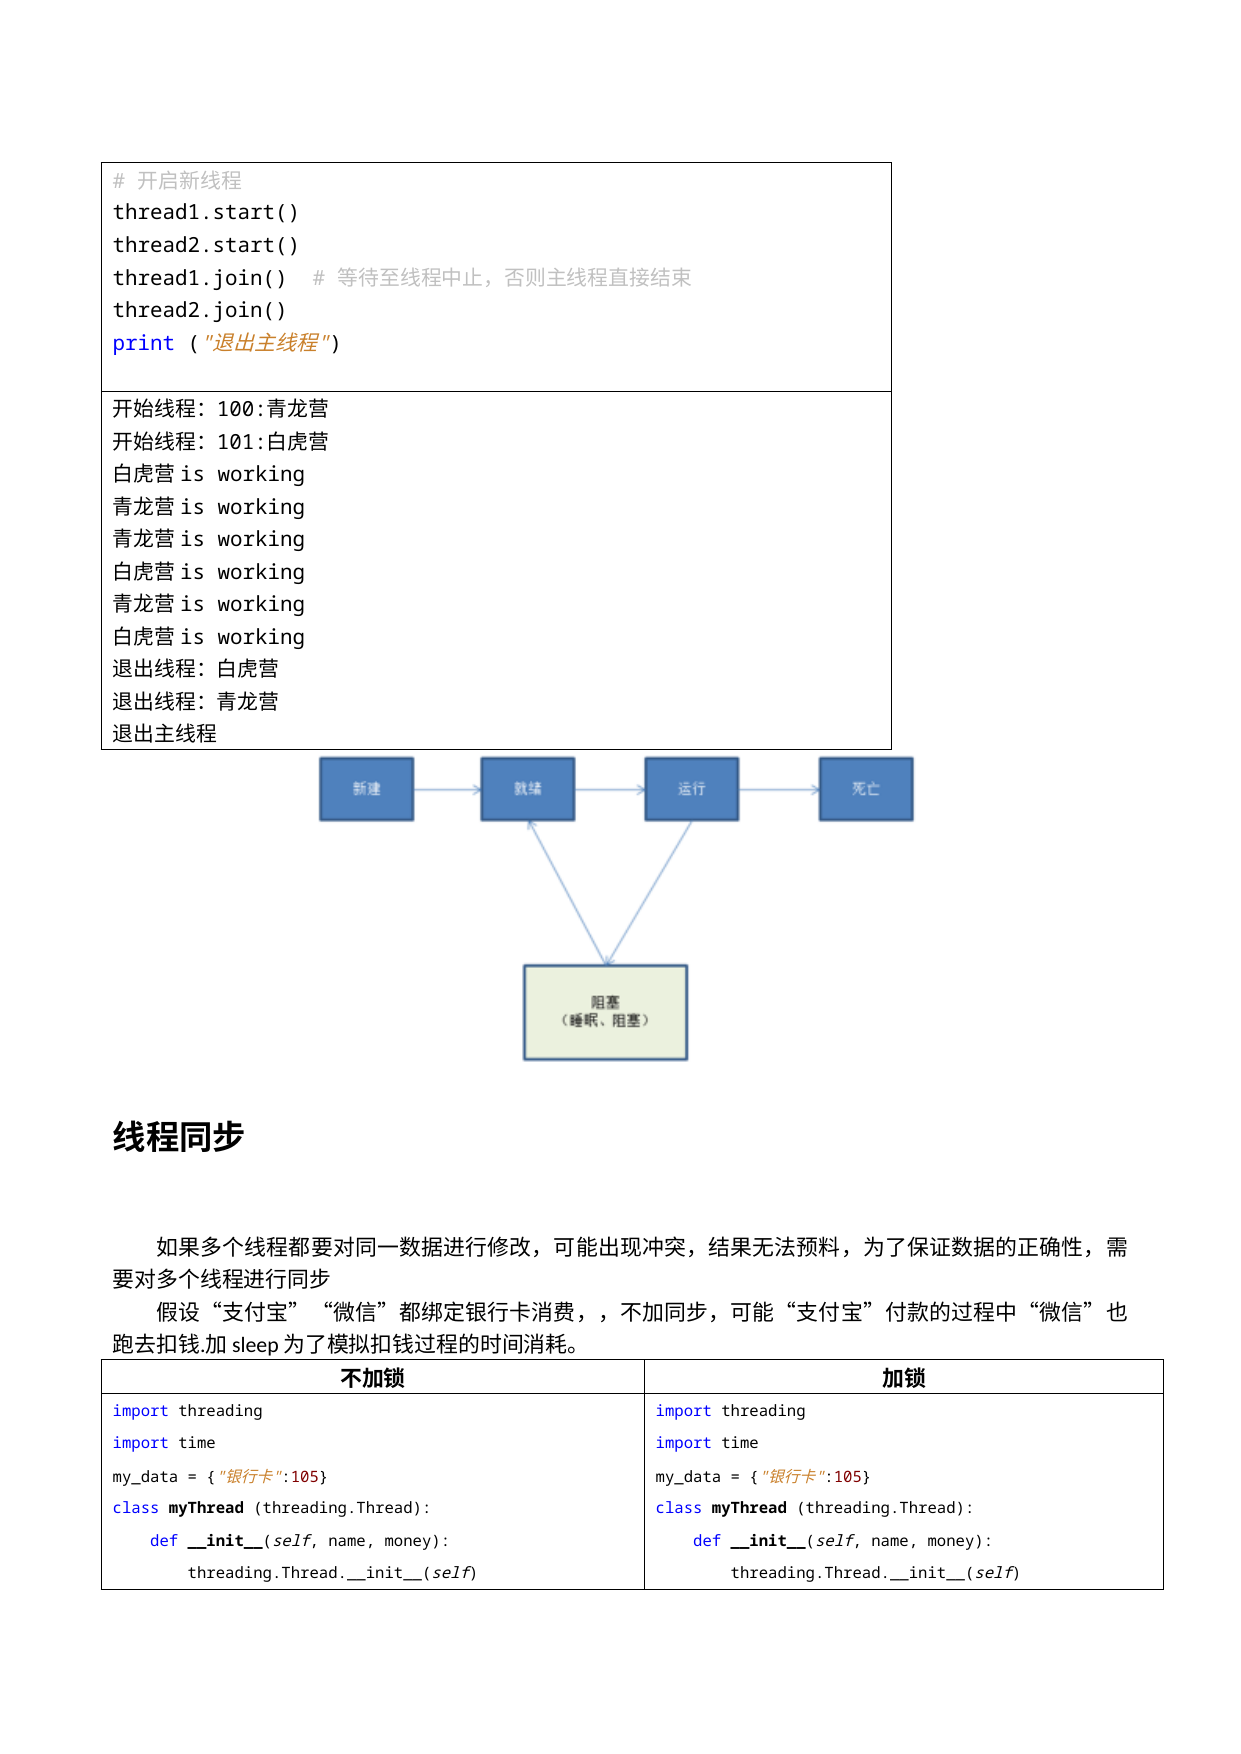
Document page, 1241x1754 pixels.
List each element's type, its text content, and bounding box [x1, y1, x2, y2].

table_header 不加锁 [102, 1360, 644, 1393]
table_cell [645, 1394, 1163, 1589]
table_header 加锁 [645, 1360, 1163, 1393]
table_cell 开始线程：100:青龙营 开始线程：101:白虎营 白虎营 is working 青龙营 is working 青龙营 is working 白虎营 is working 青龙营 is working 白虎营 is working 退出线程：白虎营 退出线程：青龙营 退出主线程 [102, 392, 891, 749]
text 如果多个线程都要对同一数据进行修改，可能出现冲突，结果无法预料，为了保证数据的正确性，需要对多个线程进行同步 [112, 1229, 1128, 1294]
subtitle 线程同步 [112, 1102, 1128, 1167]
picture [313, 750, 928, 1065]
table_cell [102, 1394, 644, 1589]
text 假设“支付宝”“微信”都绑定银行卡消费，，不加同步，可能“支付宝”付款的过程中“微信”也跑去扣钱.加sleep为了模拟扣钱过程的时间消耗。 [112, 1294, 1128, 1359]
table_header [102, 163, 891, 391]
